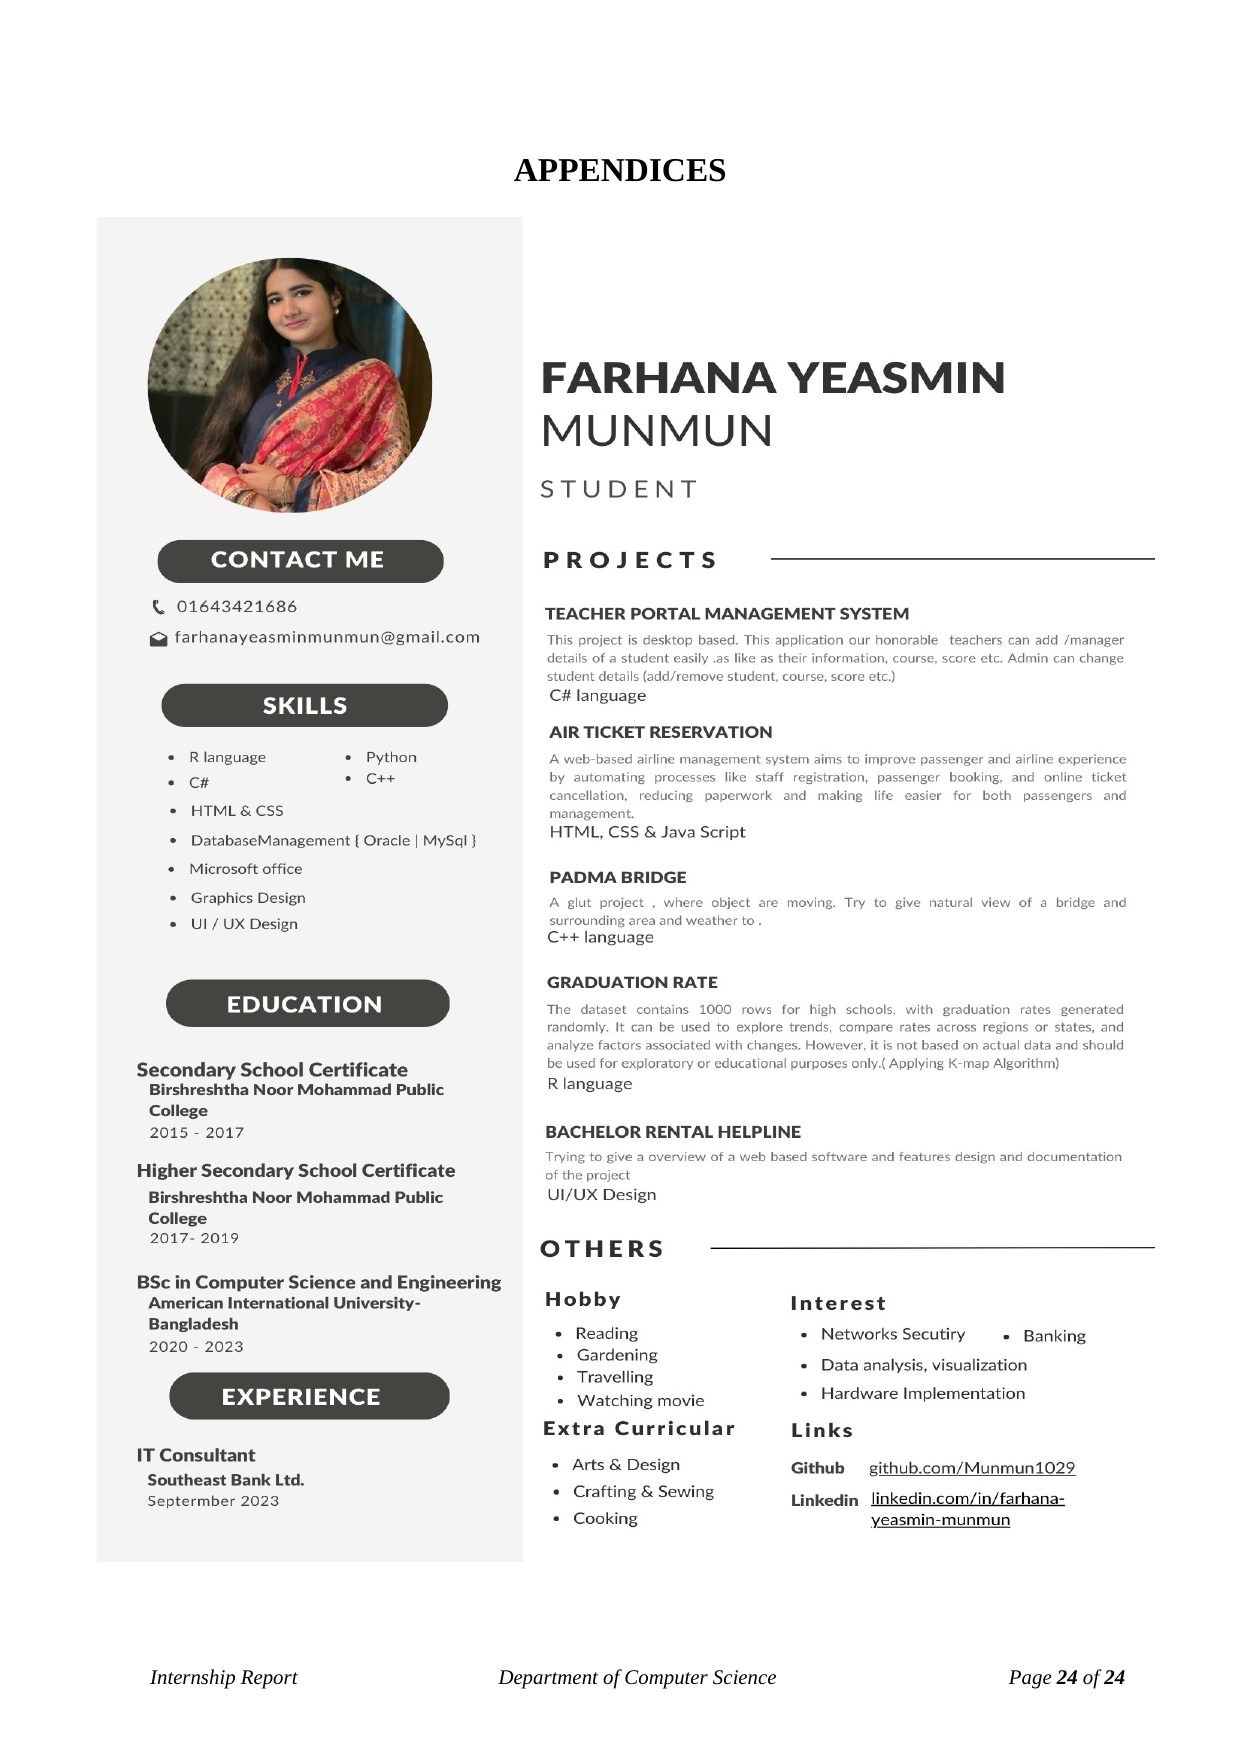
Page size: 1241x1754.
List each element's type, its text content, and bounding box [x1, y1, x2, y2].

picture [95, 216, 1153, 1559]
text APPENDICES [150, 150, 1090, 188]
